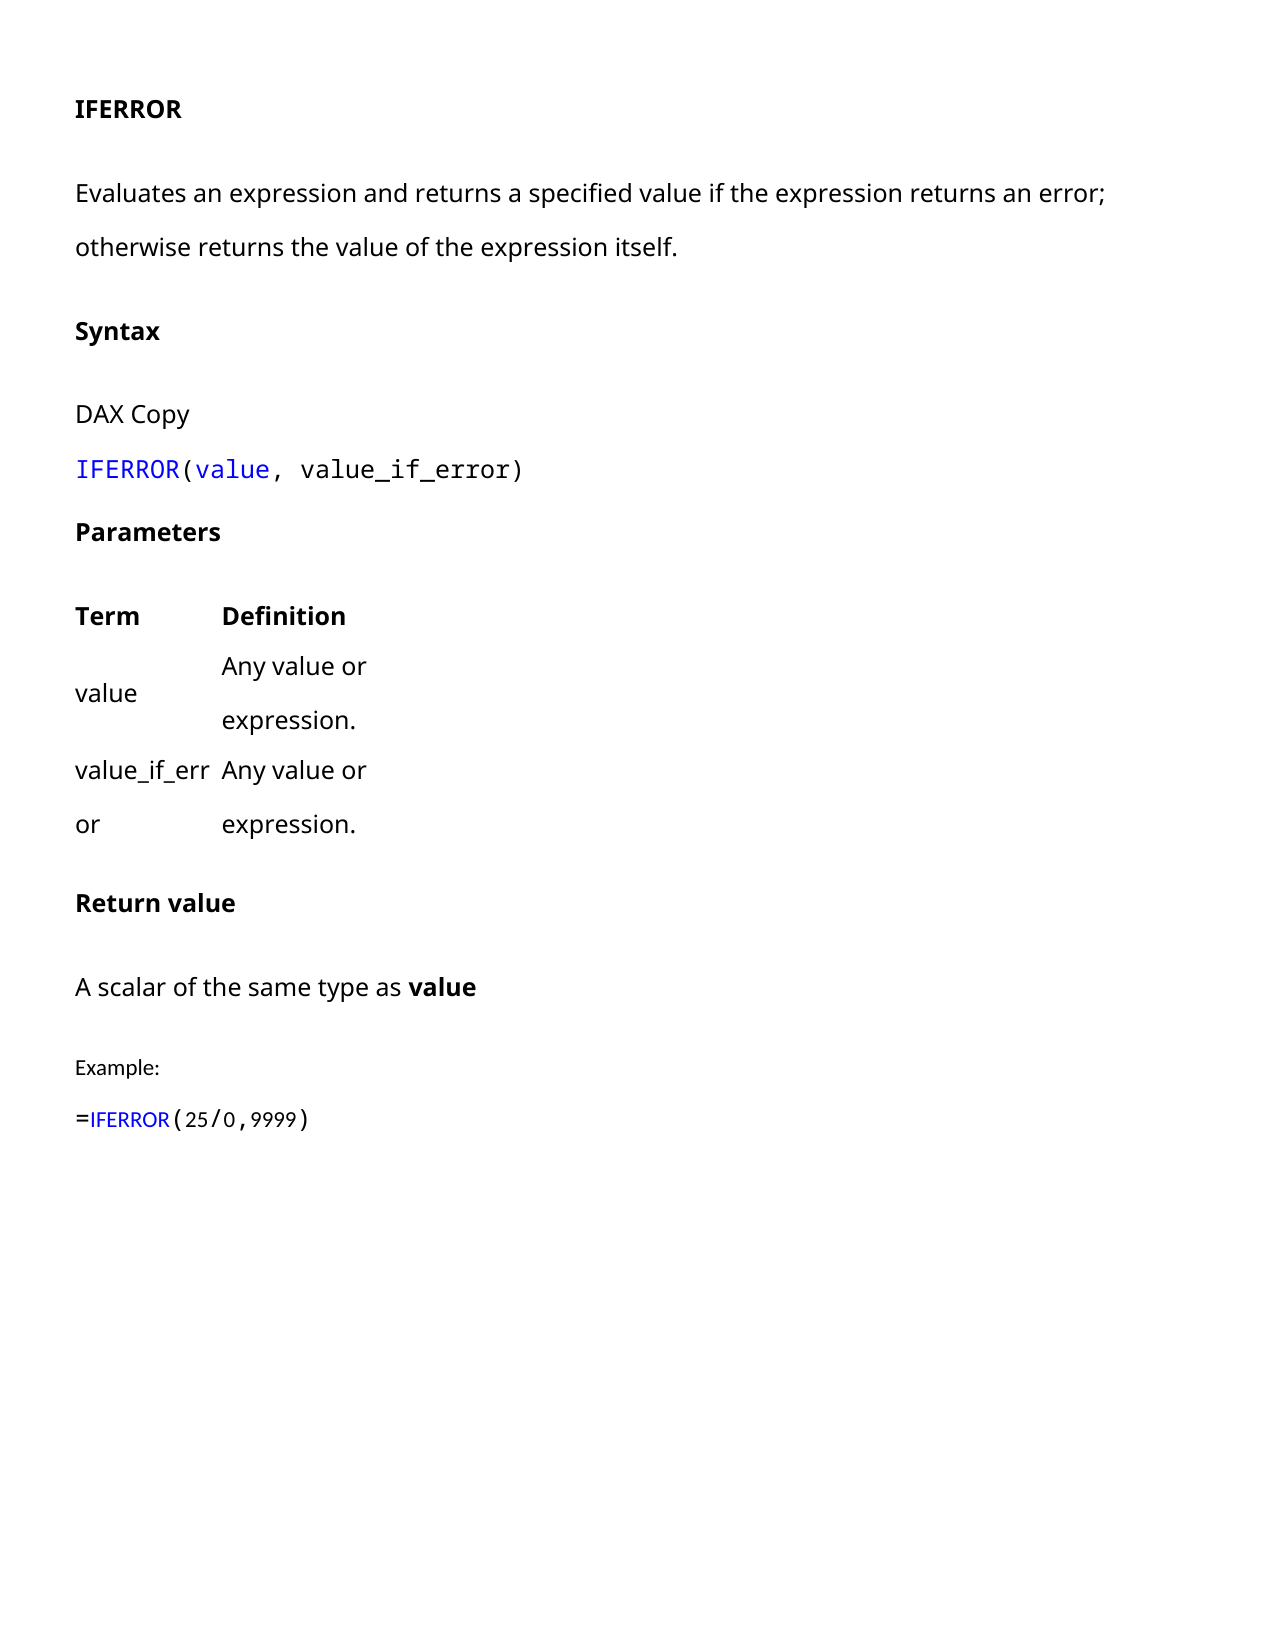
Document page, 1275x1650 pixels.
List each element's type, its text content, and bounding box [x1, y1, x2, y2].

table_cell Any value or expression. [221, 648, 488, 753]
text Evaluates an expression and returns a specified value if the expression returns an error; otherwise returns the value of the expression itself. [75, 175, 1200, 264]
text Syntax [75, 313, 1200, 348]
table_header Definition [221, 599, 488, 648]
text IFERROR(value, value_if_error) [75, 452, 1200, 486]
text Example: [75, 1053, 1200, 1081]
text A scalar of the same type as value [75, 970, 1200, 1004]
table_cell value_if_error [75, 753, 221, 857]
text Parameters [75, 515, 1200, 549]
text DAX Copy [75, 397, 1200, 431]
table_cell value [75, 648, 221, 753]
text Return value [75, 886, 1200, 920]
text =IFERROR(25/0,9999) [75, 1100, 1200, 1134]
table_header Term [75, 599, 221, 648]
text IFERROR [75, 92, 1200, 126]
table_cell Any value or expression. [221, 753, 488, 857]
